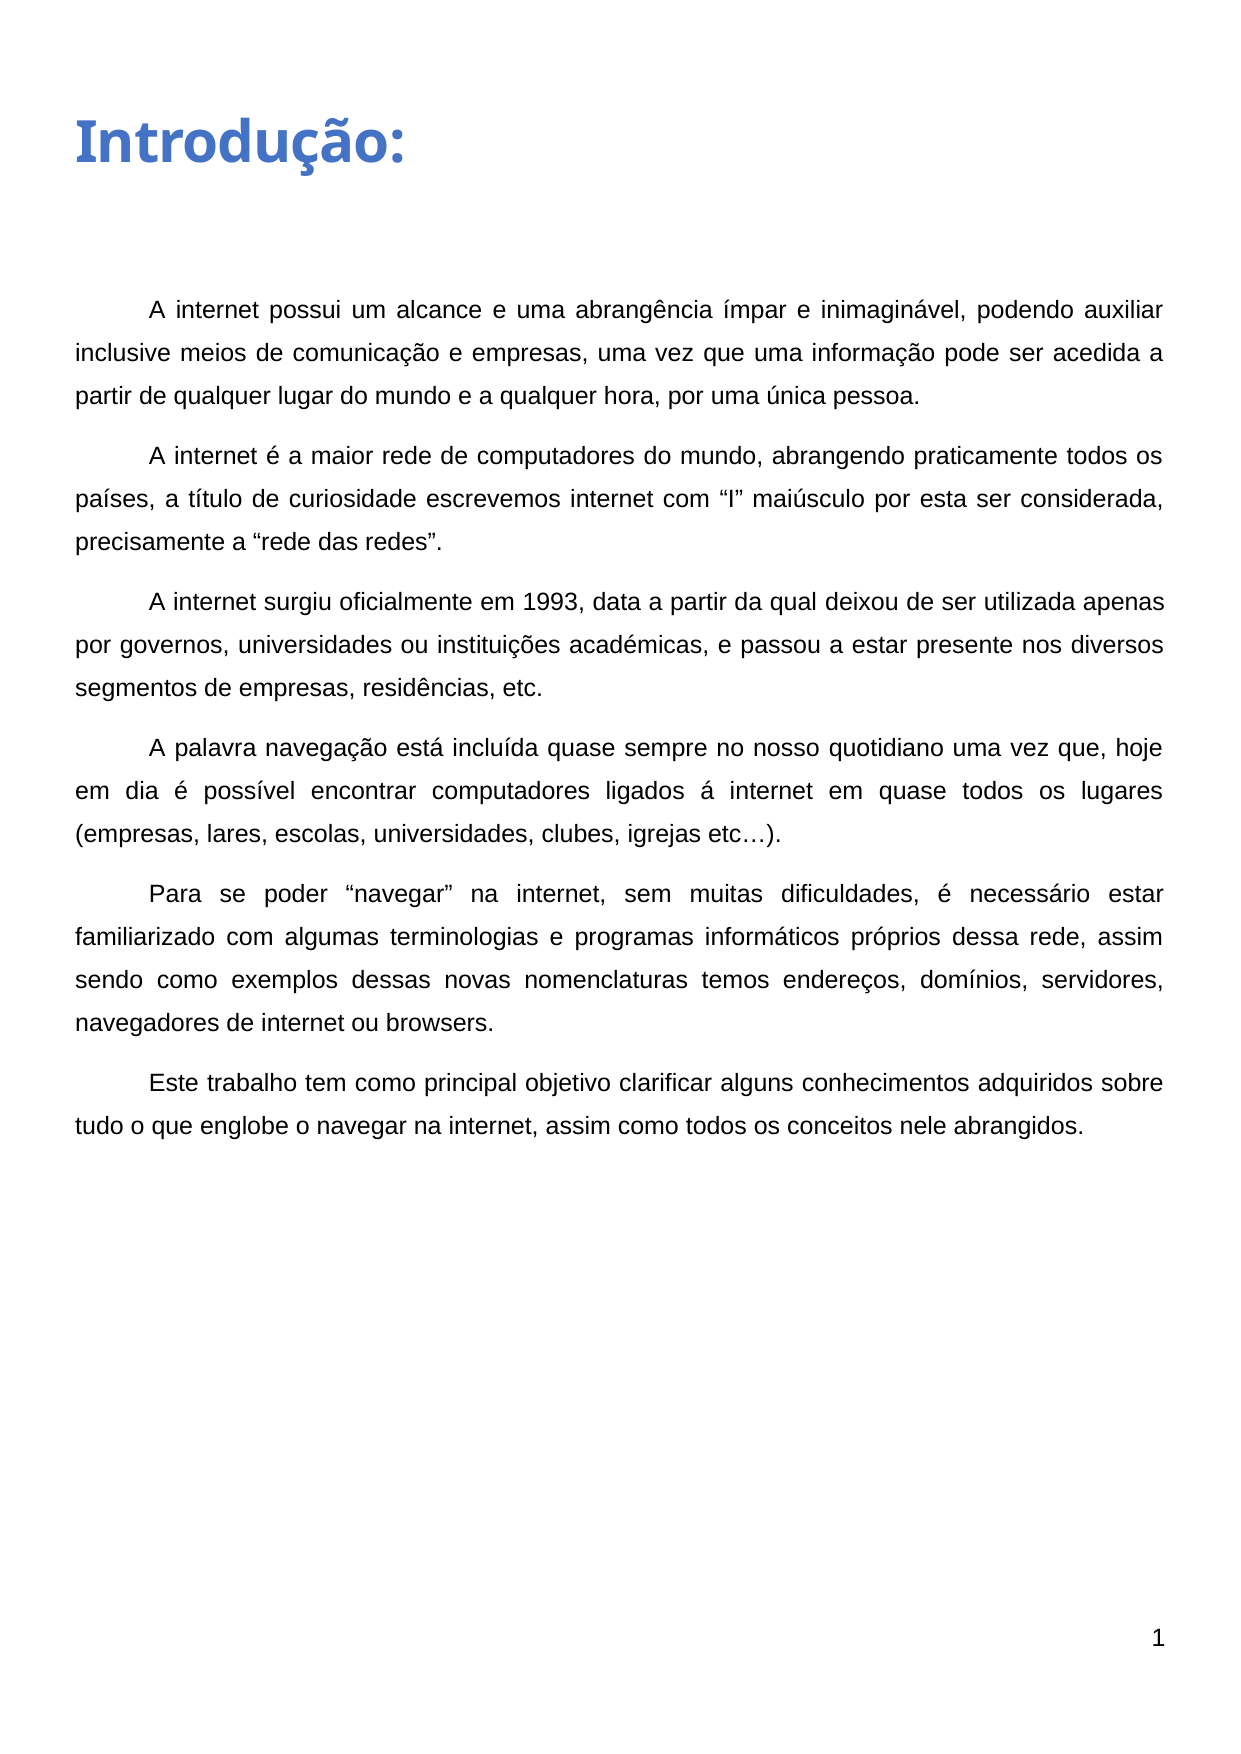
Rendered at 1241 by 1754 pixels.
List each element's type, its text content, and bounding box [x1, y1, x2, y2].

text A internet surgiu oficialmente em 1993, data a partir da qual deixou de ser utilizada apenas por governos, universidades ou instituições académicas, e passou a estar presente nos diversos segmentos de empresas, residências, etc. [75, 587, 1165, 630]
text A internet possui um alcance e uma abrangência ímpar e inimaginável, podendo auxiliar inclusive meios de comunicação e empresas, uma vez que uma informação pode ser acedida a partir de qualquer lugar do mundo e a qualquer hora, por uma única pessoa. [75, 366, 1165, 409]
text Este trabalho tem como principal objetivo clarificar alguns conhecimentos adquiridos sobre tudo o que englobe o navegar na internet, assim como todos os conceitos nele abrangidos. [75, 1068, 1165, 1140]
text A internet surgiu oficialmente em 1993, data a partir da qual deixou de ser utilizada apenas por governos, universidades ou instituições académicas, e passou a estar presente nos diversos segmentos de empresas, residências, etc. [75, 658, 1165, 702]
text A palavra navegação está incluída quase sempre no nosso quotidiano uma vez que, hoje em dia é possível encontrar computadores ligados á internet em quase todos os lugares (empresas, lares, escolas, universidades, clubes, igrejas etc…). [75, 733, 1165, 848]
text Para se poder “navegar” na internet, sem muitas dificuldades, é necessário estar familiarizado com algumas terminologias e programas informáticos próprios dessa rede, assim sendo como exemplos dessas novas nomenclaturas temos endereços, domínios, servidores, navegadores de internet ou browsers. [75, 879, 1165, 1037]
text A internet é a maior rede de computadores do mundo, abrangendo praticamente todos os países, a título de curiosidade escrevemos internet com “I” maiúsculo por esta ser considerada, precisamente a “rede das redes”. [75, 512, 1165, 556]
text A internet possui um alcance e uma abrangência ímpar e inimaginável, podendo auxiliar inclusive meios de comunicação e empresas, uma vez que uma informação pode ser acedida a partir de qualquer lugar do mundo e a qualquer hora, por uma única pessoa. [75, 294, 1165, 338]
text A internet é a maior rede de computadores do mundo, abrangendo praticamente todos os países, a título de curiosidade escrevemos internet com “I” maiúsculo por esta ser considerada, precisamente a “rede das redes”. [75, 441, 1165, 484]
title Introdução: [75, 100, 1165, 179]
